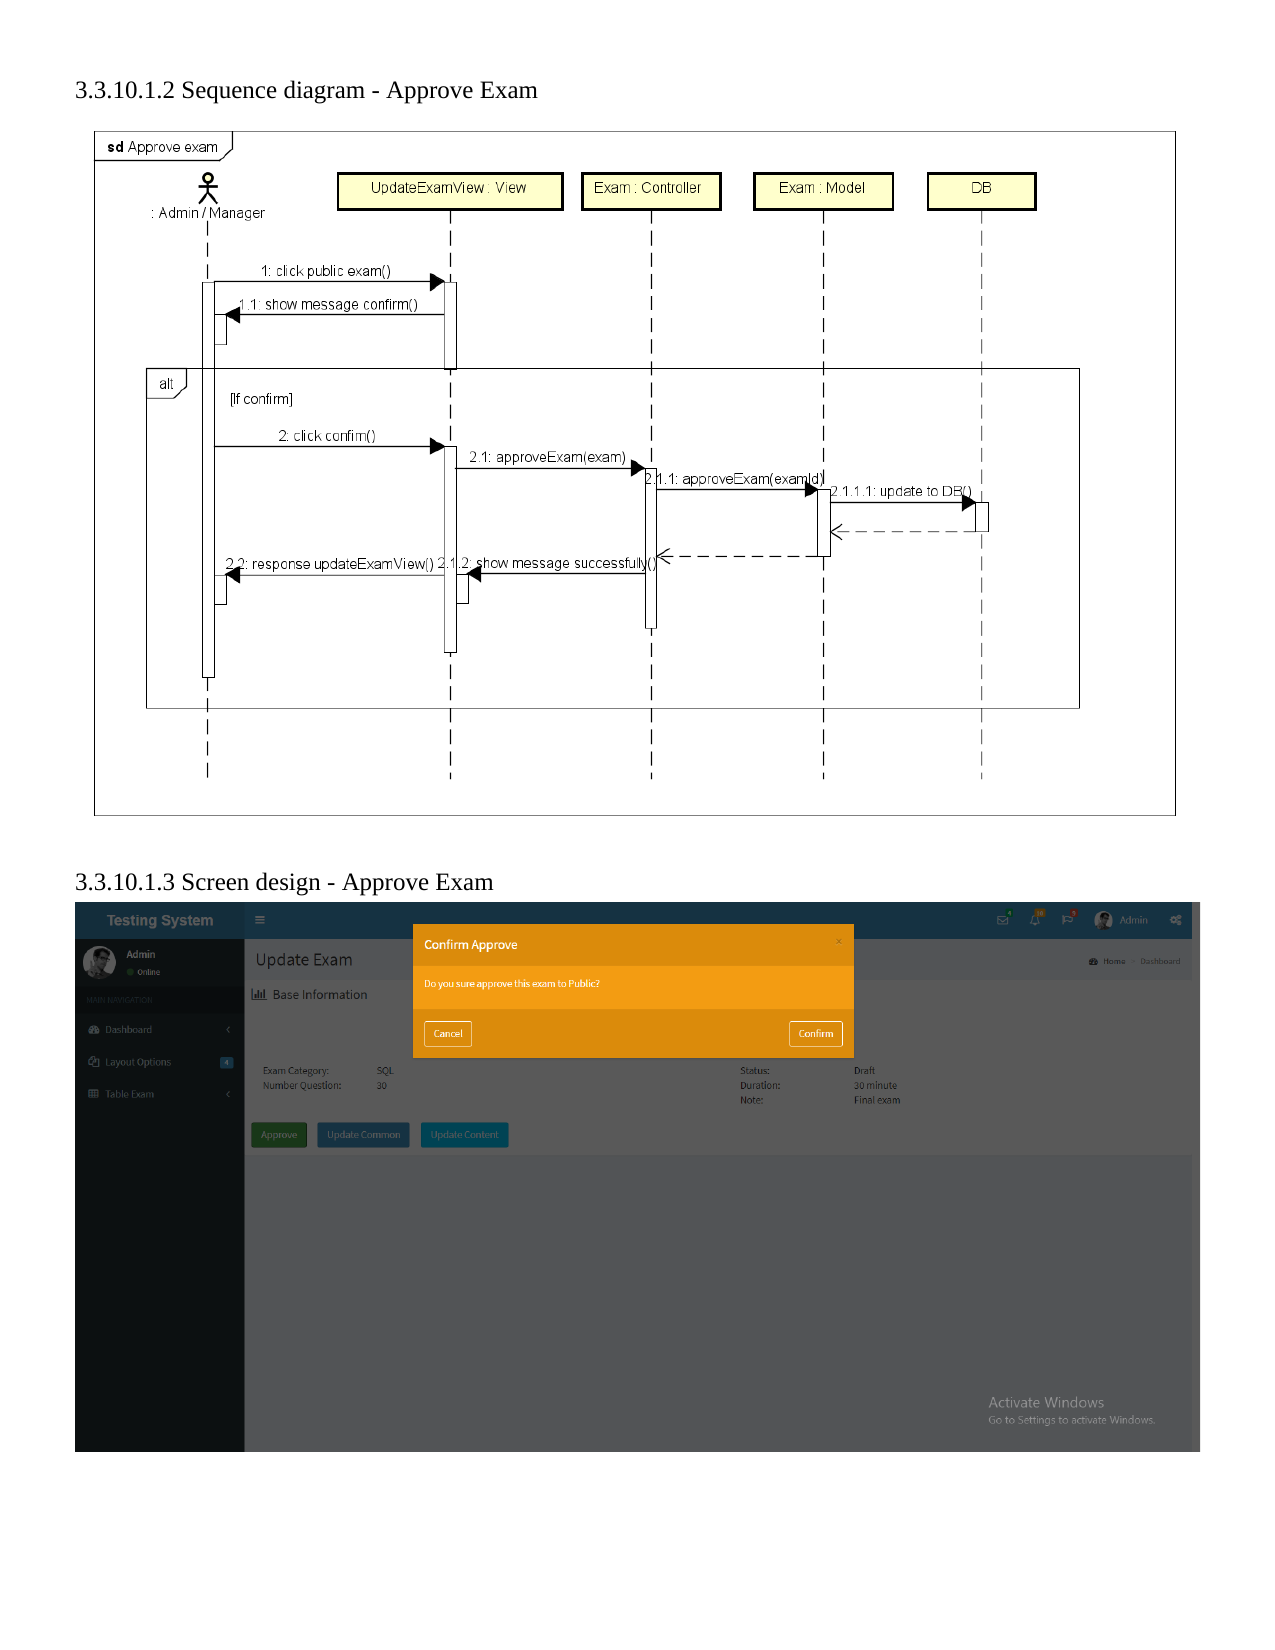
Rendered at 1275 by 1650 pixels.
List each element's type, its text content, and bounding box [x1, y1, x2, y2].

subtitle 3.3.10.1.3 Screen design - Approve Exam [75, 867, 1200, 896]
subtitle 3.3.10.1.2 Sequence diagram - Approve Exam [75, 75, 1200, 104]
picture [75, 106, 1200, 842]
picture [75, 902, 1200, 1452]
